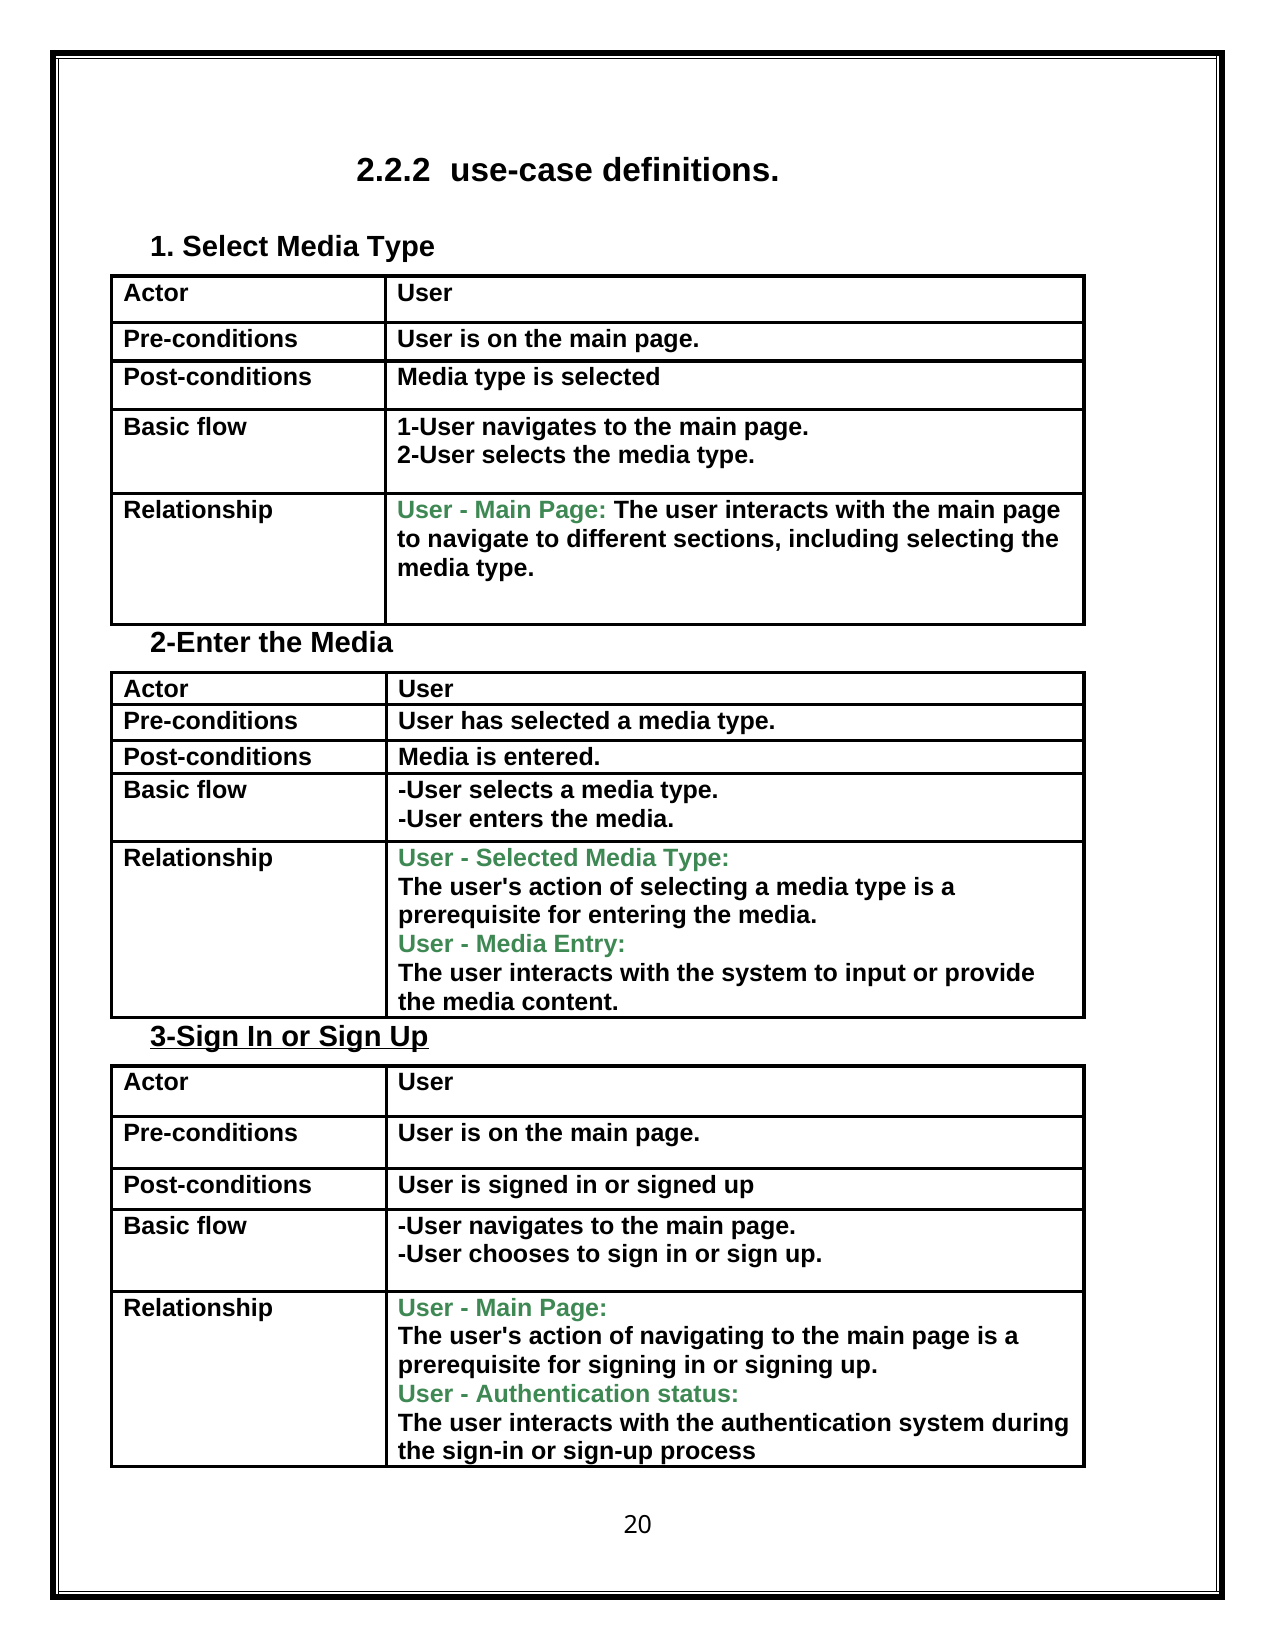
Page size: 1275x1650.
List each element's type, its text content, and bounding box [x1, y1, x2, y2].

table_header User [388, 674, 1082, 703]
table_cell -User navigates to the main page. -User chooses to sign in or sign up. [388, 1211, 1082, 1289]
table_cell Media type is selected [387, 363, 1082, 408]
table_cell User has selected a media type. [388, 706, 1082, 739]
table_cell User - Main Page: The user's action of navigating to the main page is a prerequisite for signing in or signing up. User - Authentication status: The user interacts with the authentication system during the sign-in or sign-up process [388, 1293, 1082, 1465]
table_cell User - Main Page: The user interacts with the main page to navigate to different sections, including selecting the media type. [387, 495, 1082, 622]
table_header Actor [113, 1068, 385, 1114]
table_header Actor [113, 674, 385, 703]
table_cell 1-User navigates to the main page. 2-User selects the media type. [387, 411, 1082, 492]
table_header User [387, 278, 1082, 321]
table_cell User is on the main page. [388, 1118, 1082, 1167]
text 2-Enter the Media [150, 296, 1125, 659]
table_cell User - Selected Media Type: The user's action of selecting a media type is a prerequisite for entering the media. User - Media Entry: The user interacts with the system to input or provide the media content. [388, 843, 1082, 1016]
table_cell User is signed in or signed up [388, 1170, 1082, 1207]
table_cell Pre-conditions [113, 1118, 385, 1167]
table_cell Relationship [113, 843, 385, 1016]
text 3-Sign In or Sign Up [150, 702, 1125, 1052]
table_cell Relationship [113, 495, 384, 622]
table_header Actor [113, 278, 384, 321]
table_cell -User selects a media type. -User enters the media. [388, 775, 1082, 840]
table_cell Post-conditions [113, 363, 384, 408]
table_cell Post-conditions [113, 742, 385, 772]
table_header User [388, 1068, 1082, 1114]
text 1. Select Media Type [150, 229, 1125, 262]
table_cell Media is entered. [388, 742, 1082, 772]
table_cell Pre-conditions [113, 706, 385, 739]
table_cell Relationship [113, 1293, 385, 1465]
subtitle use-case definitions. [356, 150, 1125, 188]
table_cell Basic flow [113, 1211, 385, 1289]
table_cell User is on the main page. [387, 324, 1082, 359]
table_cell Pre-conditions [113, 324, 384, 359]
table_cell Post-conditions [113, 1170, 385, 1207]
table_cell Basic flow [113, 775, 385, 840]
table_cell Basic flow [113, 411, 384, 492]
